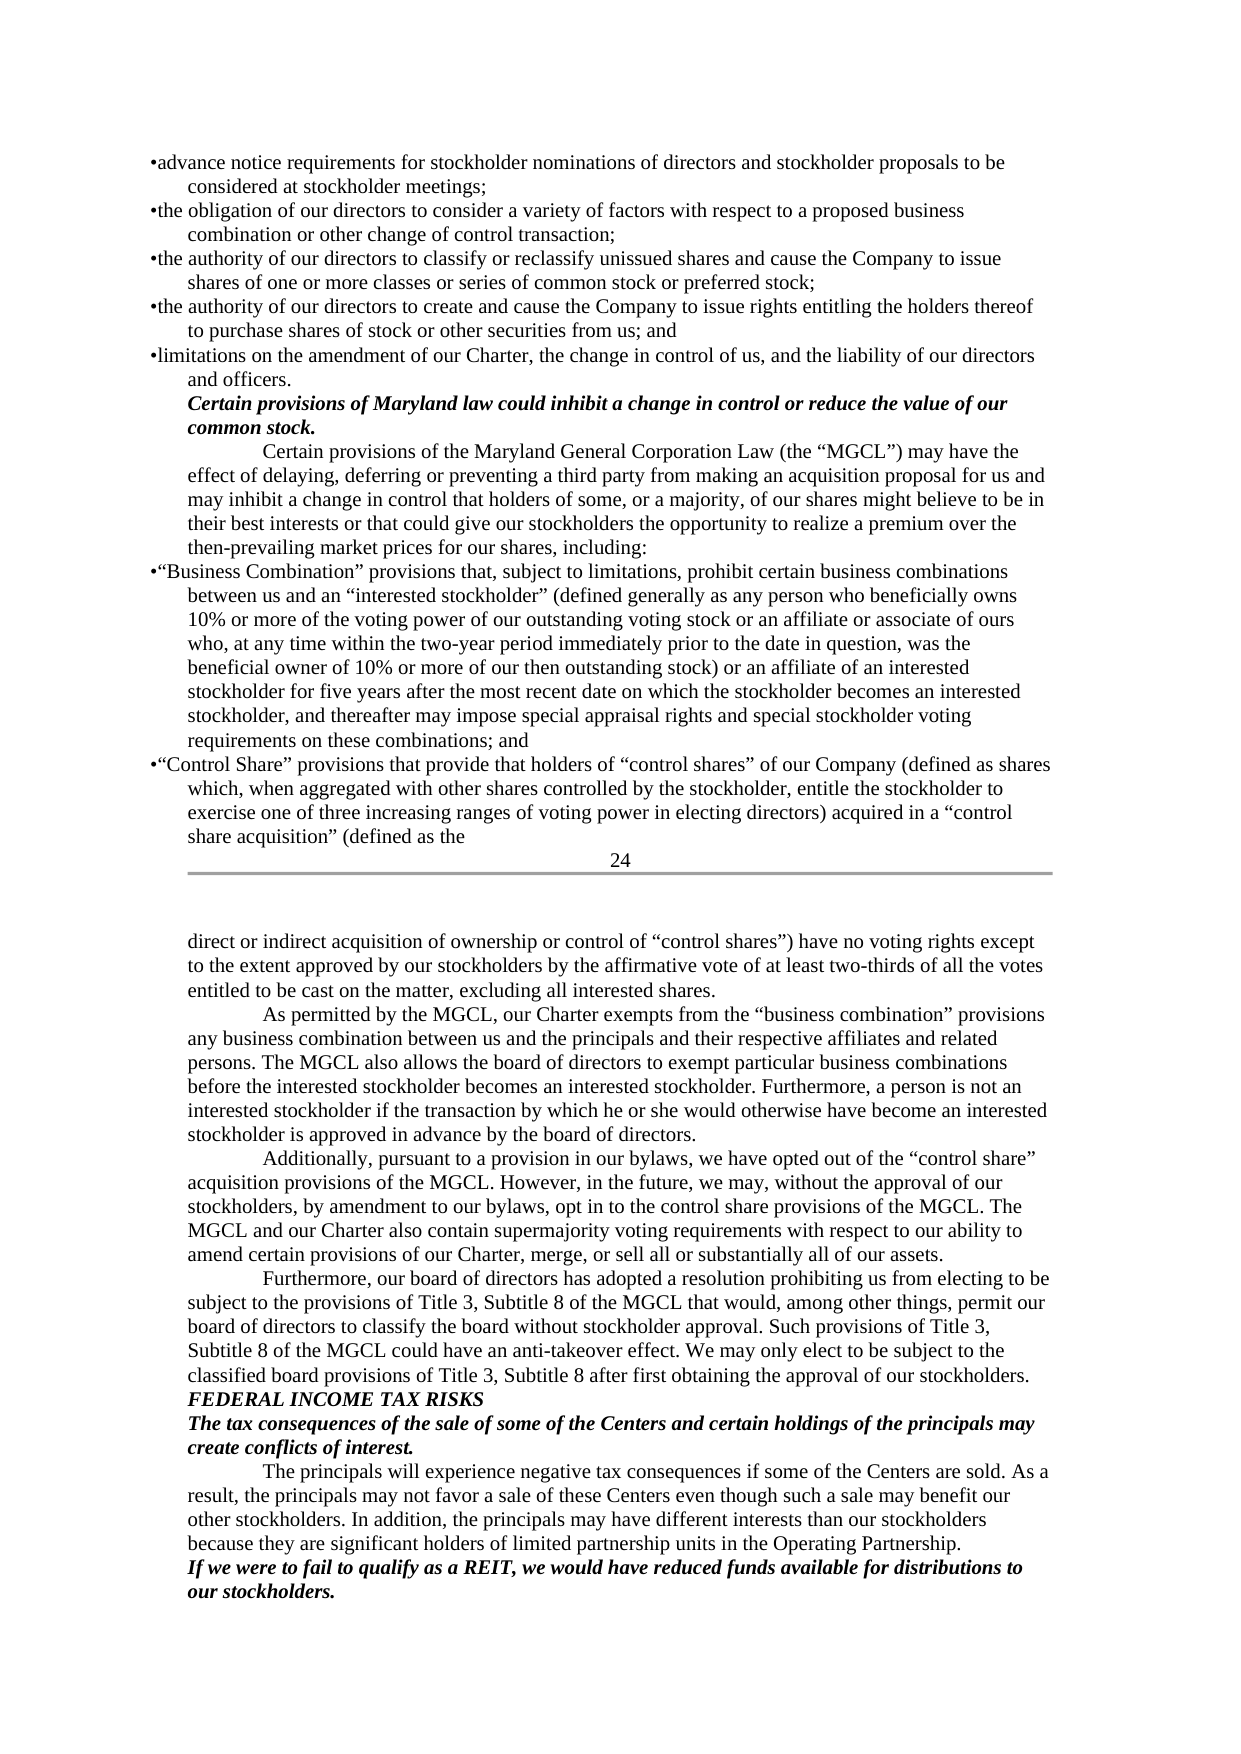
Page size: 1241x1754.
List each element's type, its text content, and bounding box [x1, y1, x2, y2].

text If we were to fail to qualify as a REIT, we would have reduced funds available for distributions to our stockholders. [187, 1555, 1053, 1603]
text Certain provisions of Maryland law could inhibit a change in control or reduce the value of our common stock. [187, 391, 1053, 439]
text •“Control Share” provisions that provide that holders of “control shares” of our Company (defined as shares which, when aggregated with other shares controlled by the stockholder, entitle the stockholder to exercise one of three increasing ranges of voting power in electing directors) acquired in a “control share acquisition” (defined as the [150, 752, 1053, 848]
text •the obligation of our directors to consider a variety of factors with respect to a proposed business combination or other change of control transaction; [150, 198, 1053, 246]
text 24 [187, 848, 1053, 871]
text As permitted by the MGCL, our Charter exempts from the “business combination” provisions any business combination between us and the principals and their respective affiliates and related persons. The MGCL also allows the board of directors to exempt particular business combinations before the interested stockholder becomes an interested stockholder. Furthermore, a person is not an interested stockholder if the transaction by which he or she would otherwise have become an interested stockholder is approved in advance by the board of directors. [187, 1002, 1053, 1146]
text Furthermore, our board of directors has adopted a resolution prohibiting us from electing to be subject to the provisions of Title 3, Subtitle 8 of the MGCL that would, among other things, permit our board of directors to classify the board without stockholder approval. Such provisions of Title 3, Subtitle 8 of the MGCL could have an anti-takeover effect. We may only elect to be subject to the classified board provisions of Title 3, Subtitle 8 after first obtaining the approval of our stockholders. [187, 1266, 1053, 1387]
text •limitations on the amendment of our Charter, the change in control of us, and the liability of our directors and officers. [150, 342, 1053, 391]
text Certain provisions of the Maryland General Corporation Law (the “MGCL”) may have the effect of delaying, deferring or preventing a third party from making an acquisition proposal for us and may inhibit a change in control that holders of some, or a majority, of our shares might believe to be in their best interests or that could give our stockholders the opportunity to realize a premium over the then-prevailing market prices for our shares, including: [187, 439, 1053, 559]
text •“Business Combination” provisions that, subject to limitations, prohibit certain business combinations between us and an “interested stockholder” (defined generally as any person who beneficially owns 10% or more of the voting power of our outstanding voting stock or an affiliate or associate of ours who, at any time within the two-year period immediately prior to the date in question, was the beneficial owner of 10% or more of our then outstanding stock) or an affiliate of an interested stockholder for five years after the most recent date on which the stockholder becomes an interested stockholder, and thereafter may impose special appraisal rights and special stockholder voting requirements on these combinations; and [150, 559, 1053, 752]
text direct or indirect acquisition of ownership or control of “control shares”) have no voting rights except to the extent approved by our stockholders by the affirmative vote of at least two-thirds of all the votes entitled to be cast on the matter, excluding all interested shares. [187, 929, 1053, 1002]
text The tax consequences of the sale of some of the Centers and certain holdings of the principals may create conflicts of interest. [187, 1411, 1053, 1459]
text Additionally, pursuant to a provision in our bylaws, we have opted out of the “control share” acquisition provisions of the MGCL. However, in the future, we may, without the approval of our stockholders, by amendment to our bylaws, opt in to the control share provisions of the MGCL. The MGCL and our Charter also contain supermajority voting requirements with respect to our ability to amend certain provisions of our Charter, merge, or sell all or substantially all of our assets. [187, 1146, 1053, 1266]
text FEDERAL INCOME TAX RISKS [187, 1387, 1053, 1411]
text The principals will experience negative tax consequences if some of the Centers are sold. As a result, the principals may not favor a sale of these Centers even though such a sale may benefit our other stockholders. In addition, the principals may have different interests than our stockholders because they are significant holders of limited partnership units in the Operating Partnership. [187, 1459, 1053, 1555]
text •the authority of our directors to create and cause the Company to issue rights entitling the holders thereof to purchase shares of stock or other securities from us; and [150, 294, 1053, 342]
text •advance notice requirements for stockholder nominations of directors and stockholder proposals to be considered at stockholder meetings; [150, 150, 1053, 198]
text •the authority of our directors to classify or reclassify unissued shares and cause the Company to issue shares of one or more classes or series of common stock or preferred stock; [150, 246, 1053, 294]
